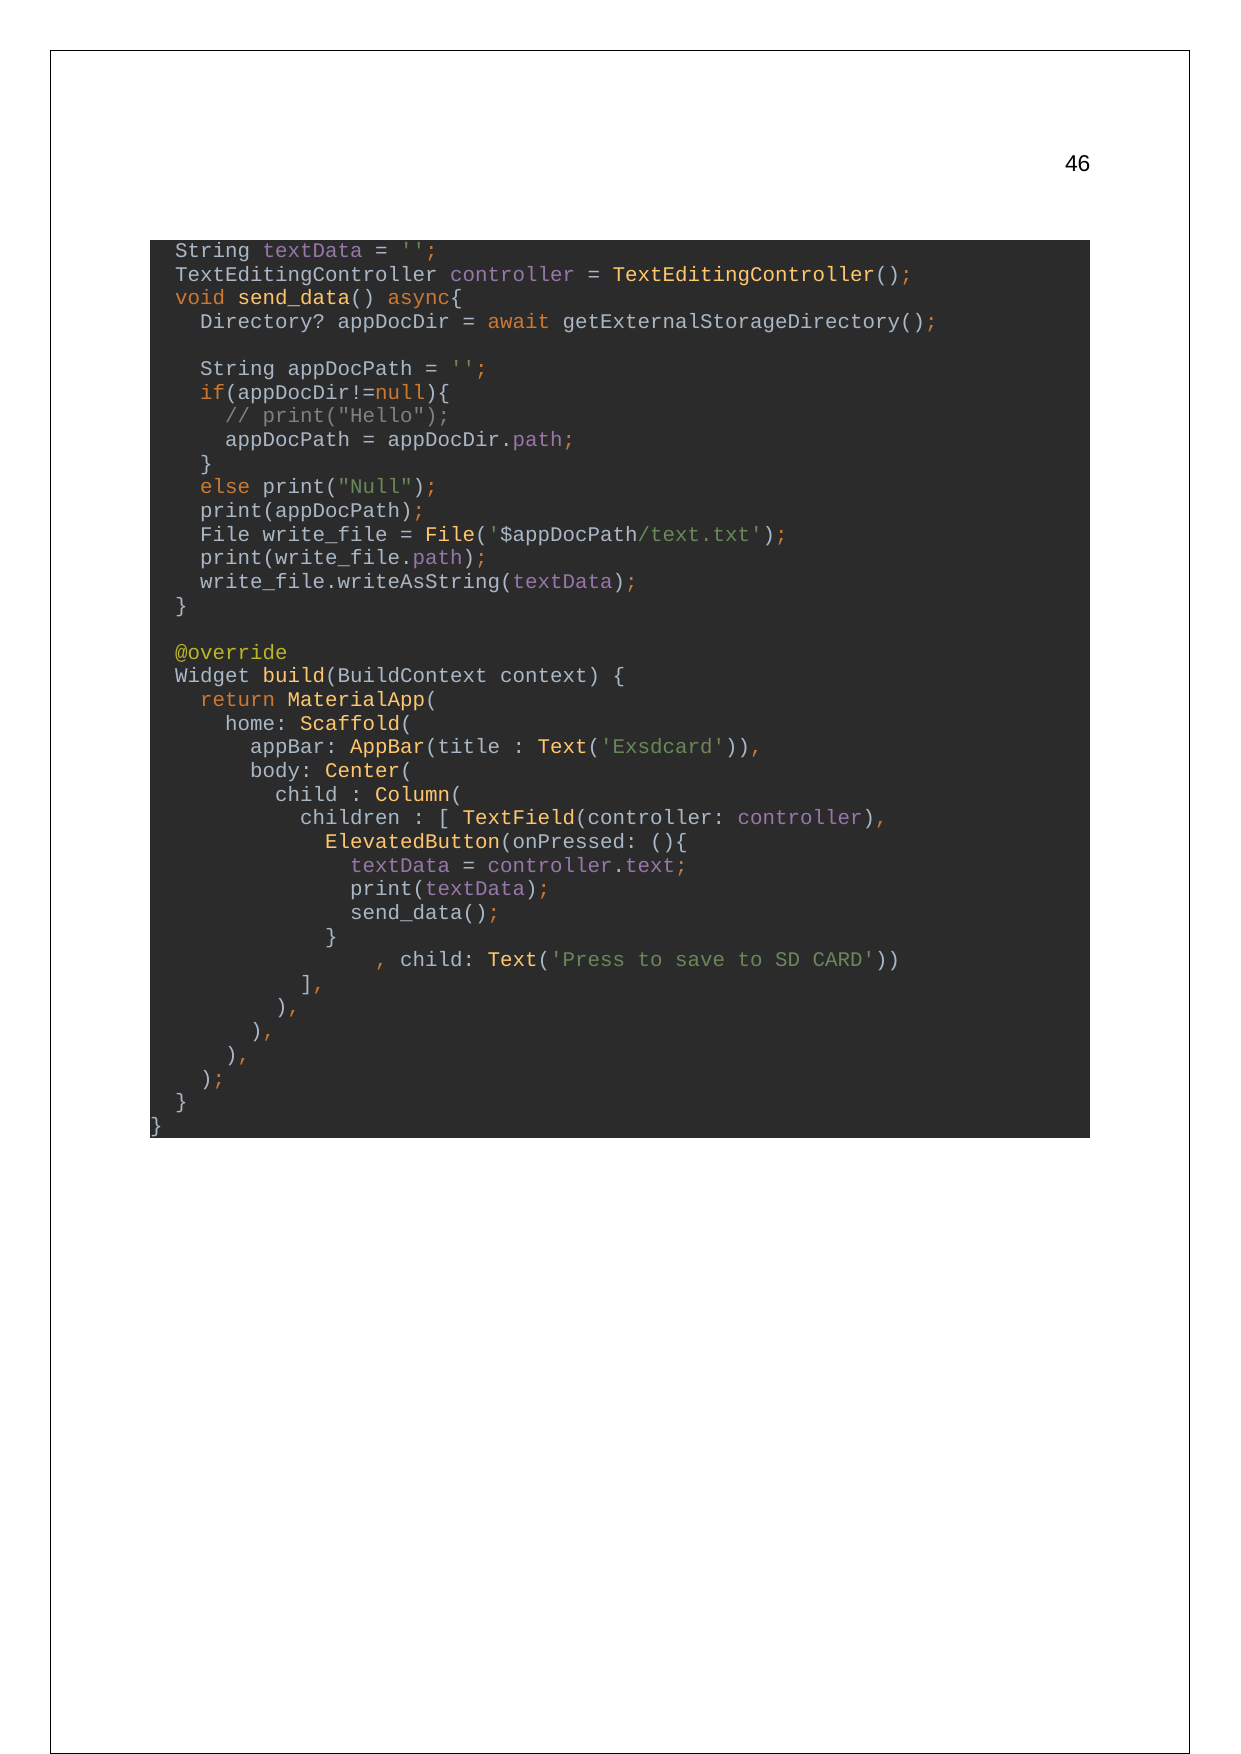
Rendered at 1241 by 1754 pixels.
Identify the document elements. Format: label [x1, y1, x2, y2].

text [150, 240, 1090, 1138]
